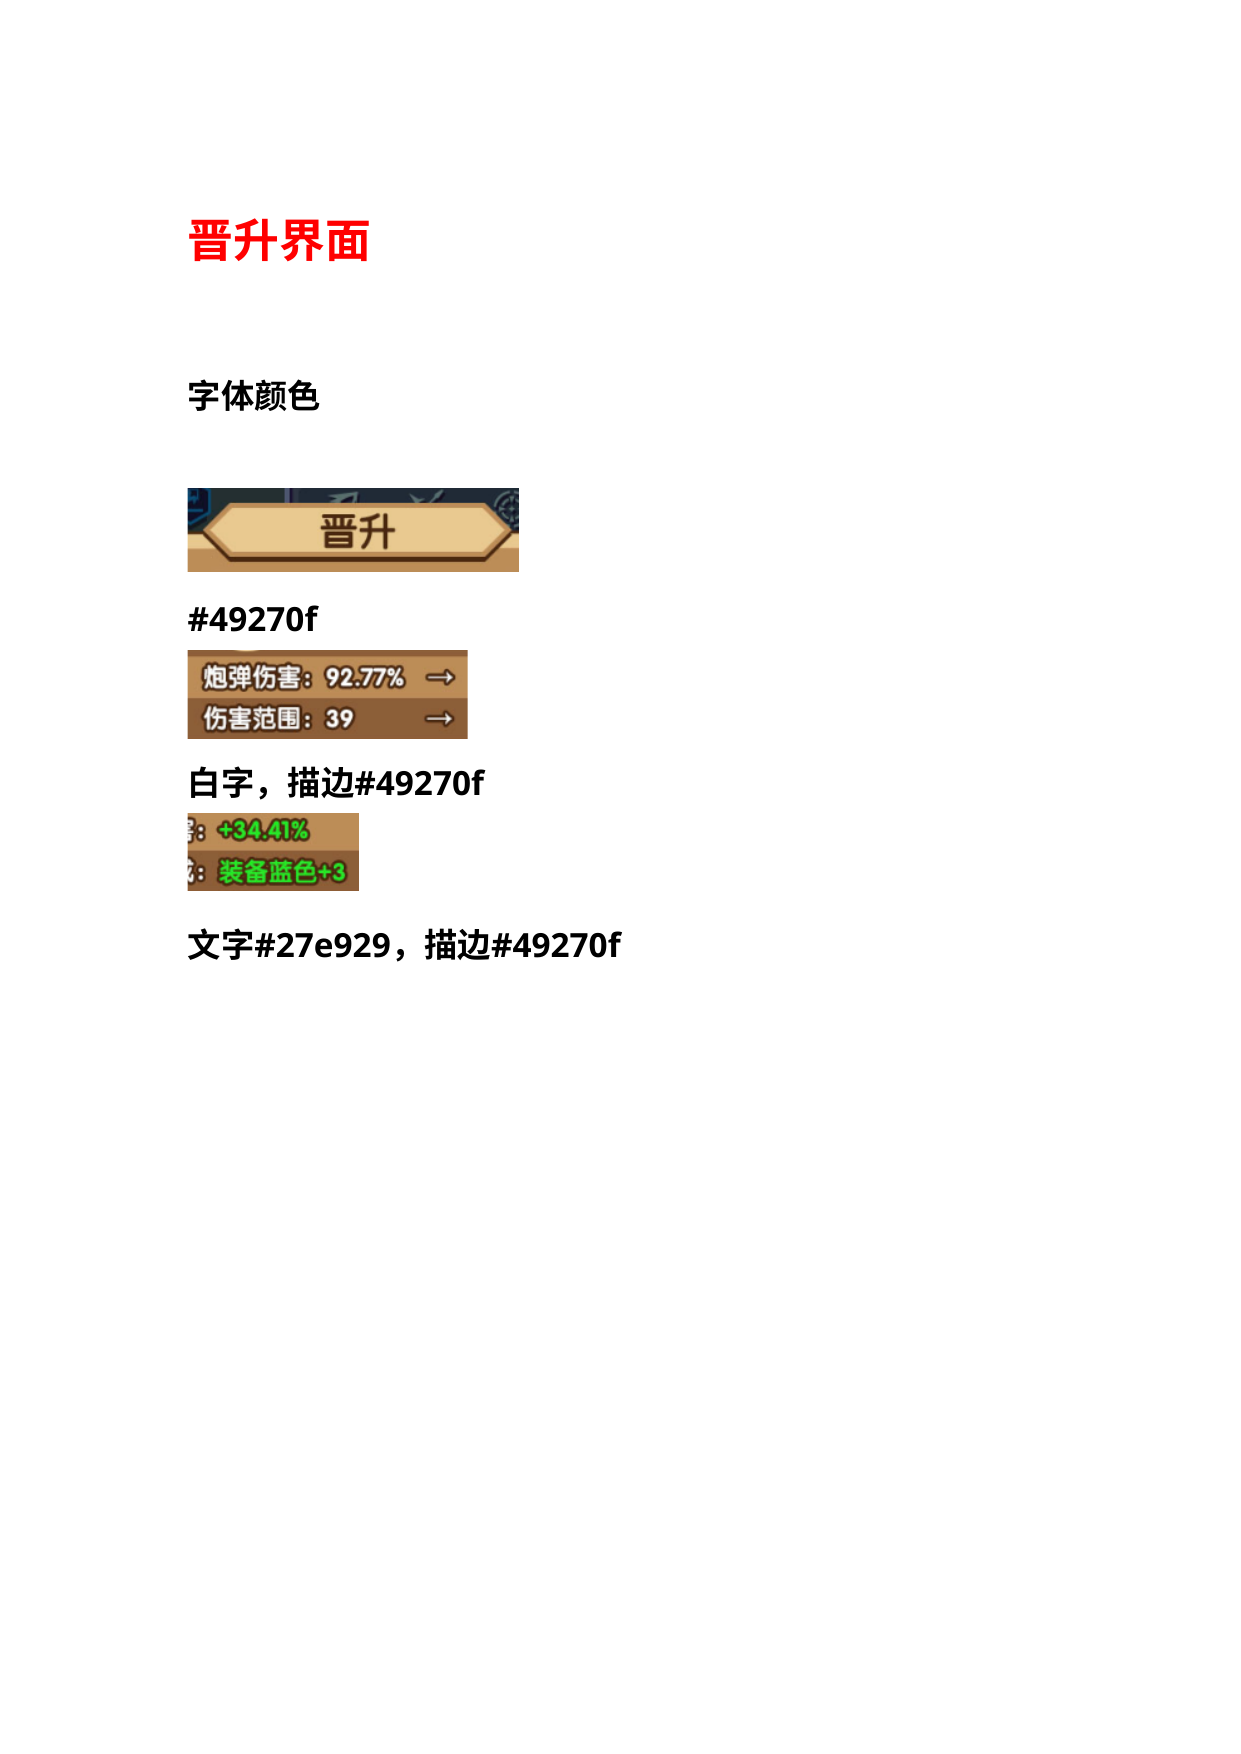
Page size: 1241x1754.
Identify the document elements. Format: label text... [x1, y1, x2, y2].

text 白字，描边#49270f [187, 748, 1053, 813]
subtitle 晋升界面 [187, 189, 1053, 287]
text #49270f [187, 586, 1053, 651]
text 文字#27e929，描边#49270f [187, 911, 1053, 976]
picture [187, 650, 468, 739]
subtitle 字体颜色 [187, 361, 1053, 426]
picture [187, 488, 519, 572]
picture [187, 813, 359, 891]
